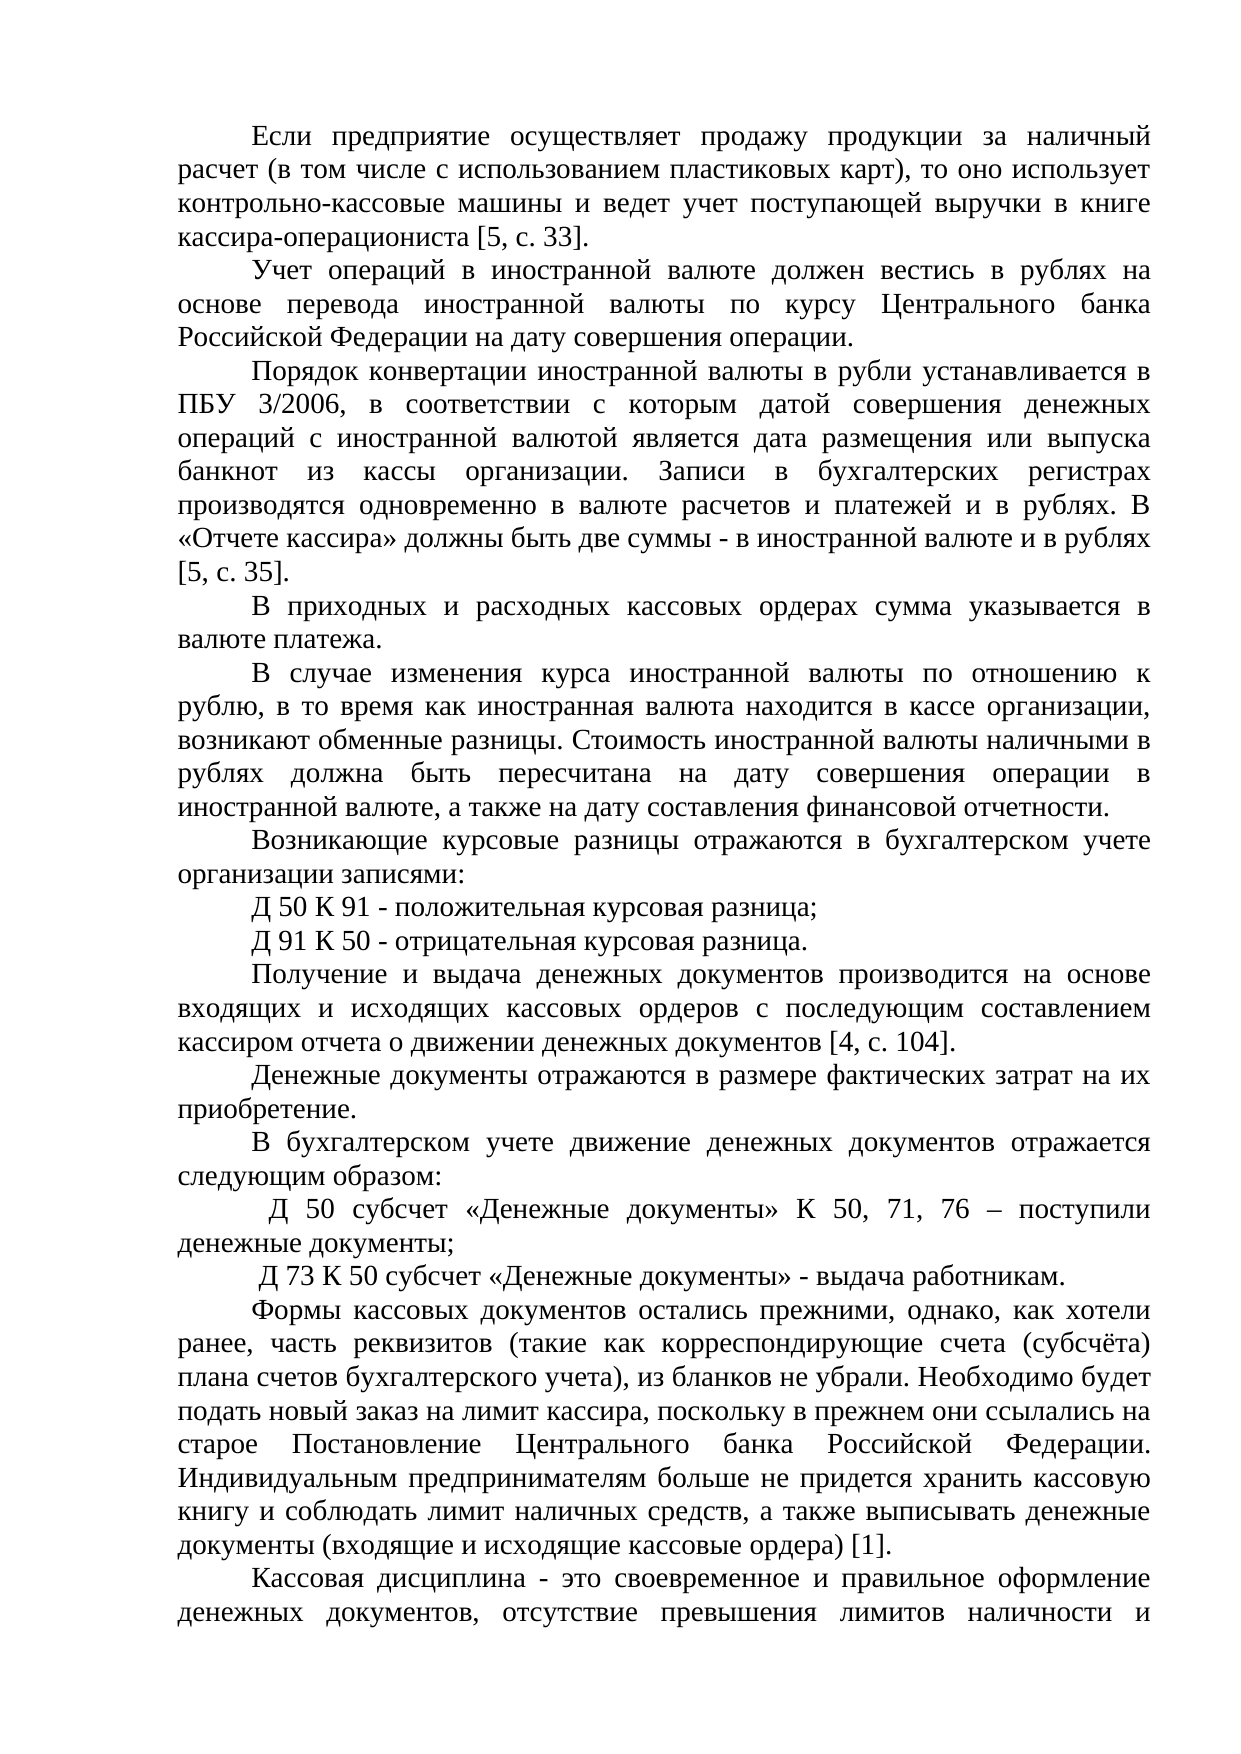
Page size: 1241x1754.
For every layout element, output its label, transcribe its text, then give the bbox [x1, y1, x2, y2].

text Если предприятие осуществляет продажу продукции за наличный расчет (в том числе с использованием пластиковых карт), то оно использует контрольно-кассовые машины и ведет учет поступающей выручки в книге кассира-операциониста [5, с. 33]. [177, 118, 1152, 252]
text Возникающие курсовые разницы отражаются в бухгалтерском учете организации записями: [177, 822, 1152, 889]
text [177, 1560, 1152, 1627]
text Учет операций в иностранной валюте должен вестись в рублях на основе перевода иностранной валюты по курсу Центрального банка Российской Федерации на дату совершения операции. [177, 252, 1152, 353]
text Д 73 К 50 субсчет «Денежные документы» - выдача работникам. [177, 1258, 1152, 1292]
text В случае изменения курса иностранной валюты по отношению к рублю, в то время как иностранная валюта находится в кассе организации, возникают обменные разницы. Стоимость иностранной валюты наличными в рублях должна быть пересчитана на дату совершения операции в иностранной валюте, а также на дату составления финансовой отчетности. [177, 655, 1152, 822]
text В приходных и расходных кассовых ордерах сумма указывается в валюте платежа. [177, 588, 1152, 655]
text Д 50 К 91 - положительная курсовая разница; [177, 889, 1152, 923]
text Порядок конвертации иностранной валюты в рубли устанавливается в ПБУ 3/2006, в соответствии с которым датой совершения денежных операций с иностранной валютой является дата размещения или выпуска банкнот из кассы организации. Записи в бухгалтерских регистрах производятся одновременно в валюте расчетов и платежей и в рублях. В «Отчете кассира» должны быть две суммы - в иностранной валюте и в рублях [5, с. 35]. [177, 353, 1152, 588]
text Формы кассовых документов остались прежними, однако, как хотели ранее, часть реквизитов (такие как корреспондирующие счета (субсчёта) плана счетов бухгалтерского учета), из бланков не убрали. Необходимо будет подать новый заказ на лимит кассира, поскольку в прежнем они ссылались на старое Постановление Центрального банка Российской Федерации. Индивидуальным предпринимателям больше не придется хранить кассовую книгу и соблюдать лимит наличных средств, а также выписывать денежные документы (входящие и исходящие кассовые ордера) [1]. [177, 1292, 1152, 1560]
text В бухгалтерском учете движение денежных документов отражается следующим образом: [177, 1124, 1152, 1191]
text Получение и выдача денежных документов производится на основе входящих и исходящих кассовых ордеров с последующим составлением кассиром отчета о движении денежных документов [4, с. 104]. [177, 957, 1152, 1057]
text Д 91 К 50 - отрицательная курсовая разница. [177, 923, 1152, 957]
text Денежные документы отражаются в размере фактических затрат на их приобретение. [177, 1057, 1152, 1124]
text Д 50 субсчет «Денежные документы» К 50, 71, 76 – поступили денежные документы; [177, 1191, 1152, 1258]
